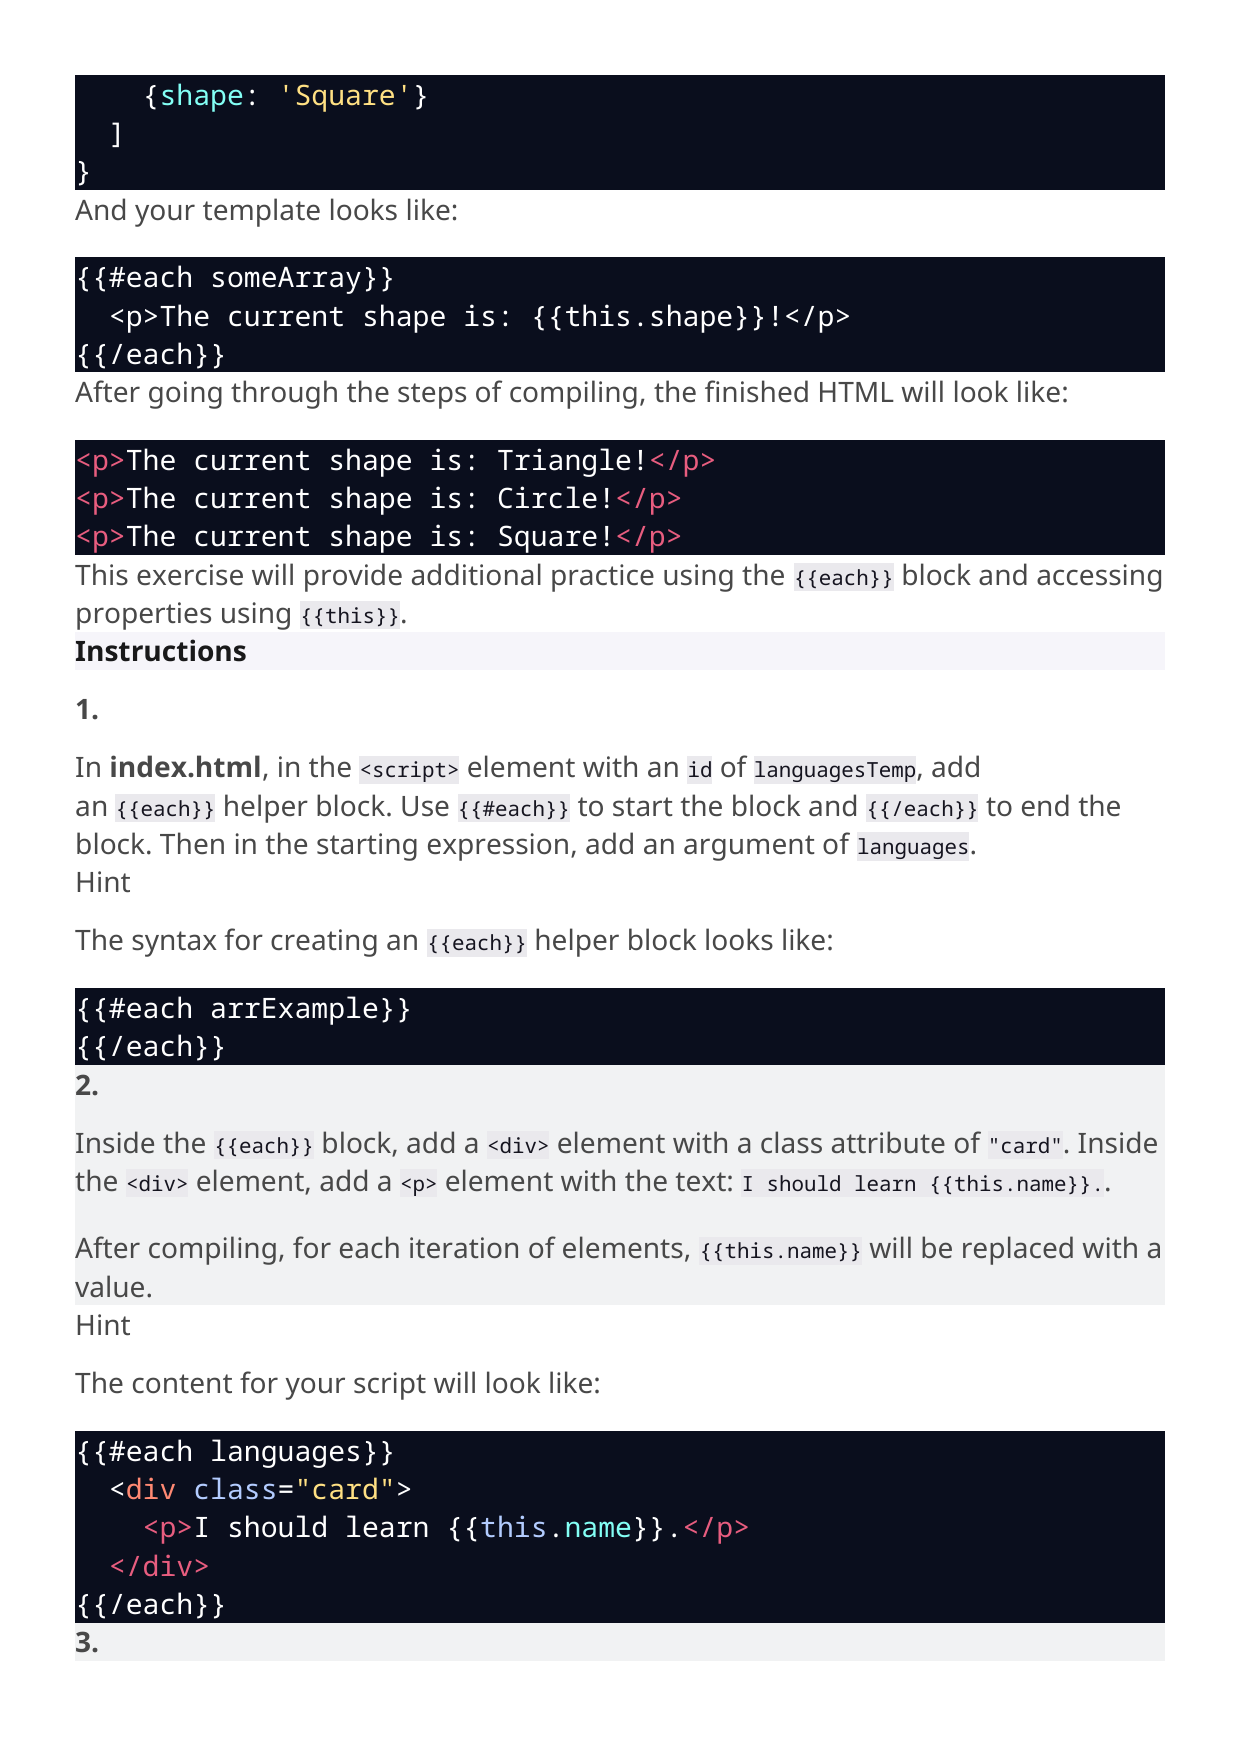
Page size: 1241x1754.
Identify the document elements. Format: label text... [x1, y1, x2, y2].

text 3. [75, 1623, 1165, 1661]
text <p>The current shape is: Triangle!</p> [75, 440, 1165, 478]
text 2. [75, 1065, 1165, 1103]
text This exercise will provide additional practice using the {{each}} block and accessing properties using {{this}}. [75, 555, 1165, 632]
text {{/each}} [75, 1027, 1165, 1065]
text </div> [75, 1546, 1165, 1584]
text <p>I should learn {{this.name}}.</p> [75, 1508, 1165, 1546]
text ] [75, 113, 1165, 152]
text Hint [75, 863, 1165, 901]
text 1. [75, 690, 1165, 728]
text {{/each}} [75, 334, 1165, 372]
text And your template looks like: [75, 190, 1165, 228]
text The syntax for creating an {{each}} helper block looks like: [75, 921, 1165, 959]
text {shape: 'Square'} [75, 75, 1165, 113]
text <p>The current shape is: Square!</p> [75, 517, 1165, 555]
text {{#each languages}} [75, 1431, 1165, 1469]
text Hint [75, 1305, 1165, 1344]
text <p>The current shape is: {{this.shape}}!</p> [75, 296, 1165, 334]
text Inside the {{each}} block, add a <div> element with a class attribute of "card". Inside the <div> element, add a <p> element with the text: I should learn {{this.name}}.. [75, 1123, 1165, 1199]
text <div class="card"> [75, 1469, 1165, 1508]
text After compiling, for each iteration of elements, {{this.name}} will be replaced with a value. [75, 1229, 1165, 1305]
text The content for your script will look like: [75, 1363, 1165, 1402]
text } [75, 152, 1165, 190]
text {{#each arrExample}} [75, 988, 1165, 1027]
text <p>The current shape is: Circle!</p> [75, 478, 1165, 517]
text In index.html, in the <script> element with an id of languagesTemp, add an {{each}} helper block. Use {{#each}} to start the block and {{/each}} to end the block. Then in the starting expression, add an argument of languages. [75, 748, 1165, 863]
text {{#each someArray}} [75, 257, 1165, 296]
text {{/each}} [75, 1584, 1165, 1623]
text Instructions [75, 632, 1165, 670]
text After going through the steps of compiling, the finished HTML will look like: [75, 372, 1165, 411]
